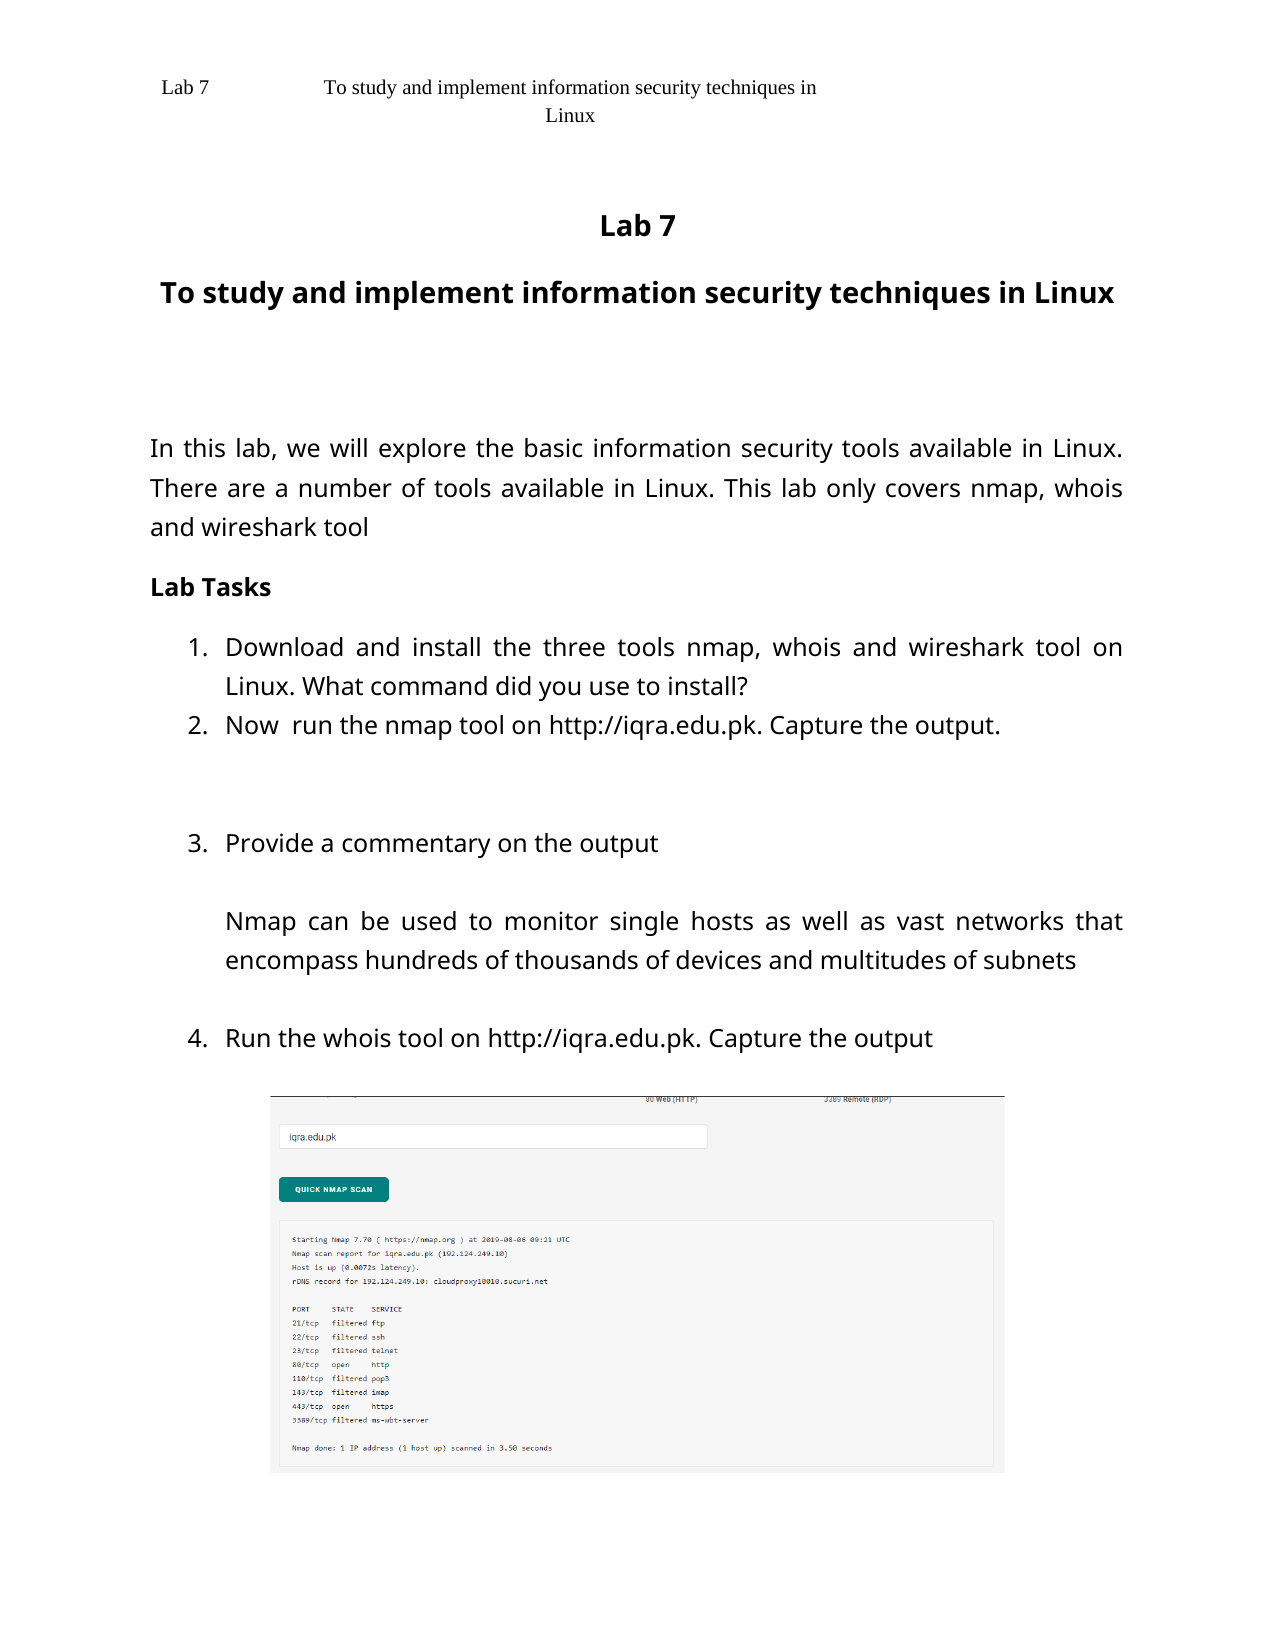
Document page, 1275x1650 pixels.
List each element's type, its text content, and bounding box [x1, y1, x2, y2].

list Download and install the three tools nmap, whois and wireshark tool on Linux. What command did you use to install? [187, 629, 1125, 703]
picture [270, 1096, 1005, 1473]
text Lab Tasks [150, 569, 1125, 603]
list Run the whois tool on http://iqra.edu.pk. Capture the output [187, 1021, 1125, 1055]
list Provide a commentary on the output [187, 825, 1125, 859]
list Now run the nmap tool on http://iqra.edu.pk. Capture the output. [187, 708, 1125, 742]
text In this lab, we will explore the basic information security tools available in Linux. There are a number of tools available in Linux. This lab only covers nmap, whois and wireshark tool [150, 431, 1125, 543]
text To study and implement information security techniques in Linux [150, 272, 1125, 312]
list Nmap can be used to monitor single hosts as well as vast networks that encompass hundreds of thousands of devices and multitudes of subnets [225, 938, 1125, 977]
text Lab 7 [150, 206, 1125, 245]
